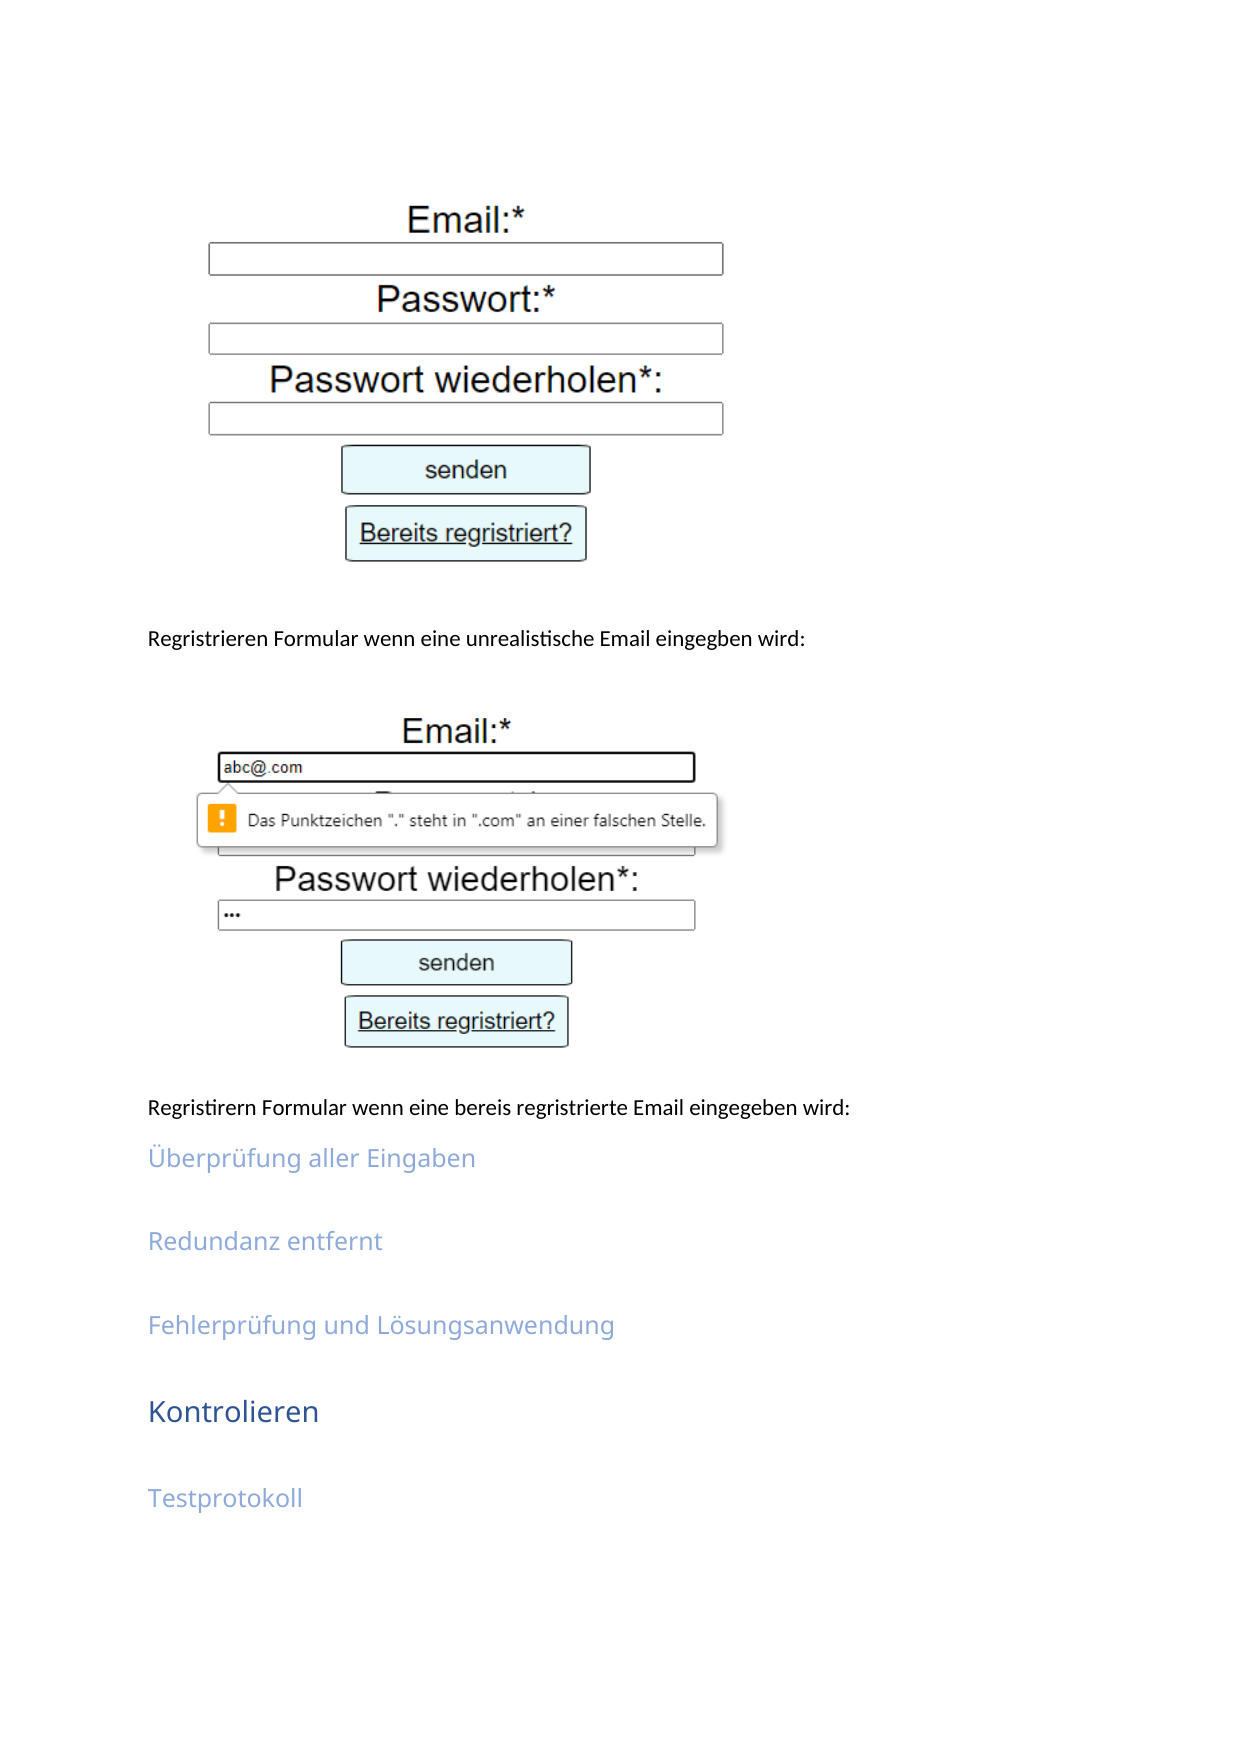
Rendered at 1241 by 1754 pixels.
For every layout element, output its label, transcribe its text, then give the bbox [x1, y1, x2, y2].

subtitle Kontrolieren [148, 1391, 1093, 1431]
subtitle Fehlerprüfung und Lösungsanwendung [148, 1308, 1093, 1342]
text Regristrieren Formular wenn eine unrealistische Email eingegben wird: [148, 624, 1093, 652]
picture [147, 671, 759, 1075]
picture [147, 147, 784, 606]
subtitle Testprotokoll [148, 1481, 1093, 1515]
subtitle Redundanz entfernt [148, 1224, 1093, 1258]
subtitle Überprüfung aller Eingaben [148, 1140, 1093, 1174]
text Regristirern Formular wenn eine bereis regristrierte Email eingegeben wird: [148, 1093, 1093, 1122]
